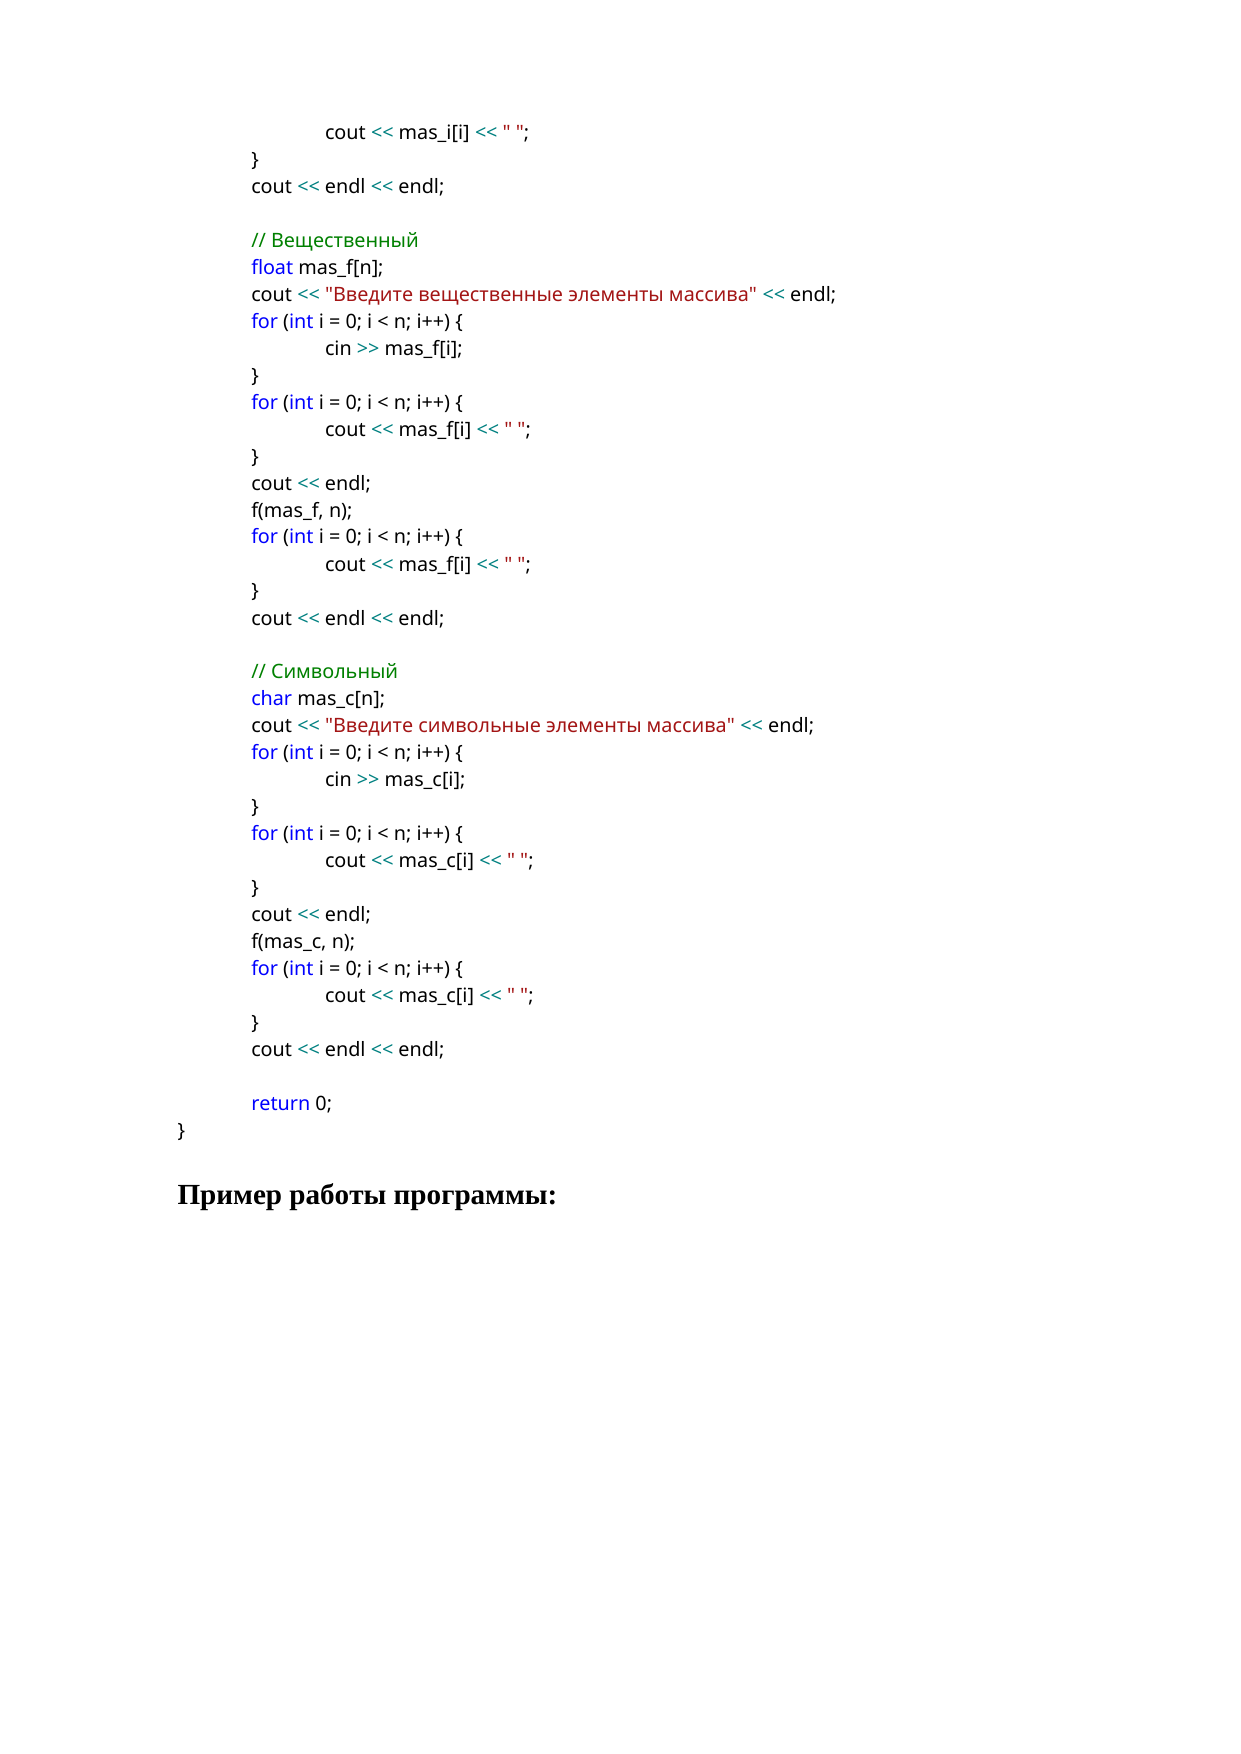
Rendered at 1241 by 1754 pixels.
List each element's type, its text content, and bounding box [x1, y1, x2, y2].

text cout << mas_c[i] << " "; [177, 847, 1152, 873]
text // Вещественный [177, 226, 1152, 253]
text for (int i = 0; i < n; i++) { [177, 388, 1152, 415]
text } [177, 873, 1152, 901]
text } [177, 361, 1152, 388]
text f(mas_f, n); [177, 496, 1152, 523]
text for (int i = 0; i < n; i++) { [177, 739, 1152, 766]
text for (int i = 0; i < n; i++) { [177, 307, 1152, 334]
text cin >> mas_f[i]; [177, 334, 1152, 361]
text } [177, 442, 1152, 469]
text for (int i = 0; i < n; i++) { [177, 819, 1152, 847]
text for (int i = 0; i < n; i++) { [177, 954, 1152, 981]
text return 0; [177, 1089, 1152, 1116]
text cout << "Введите символьные элементы массива" << endl; [177, 712, 1152, 739]
text } [177, 145, 1152, 172]
text cout << "Введите вещественные элементы массива" << endl; [177, 280, 1152, 307]
text cout << mas_f[i] << " "; [177, 550, 1152, 577]
text cout << mas_i[i] << " "; [177, 118, 1152, 145]
text char mas_c[n]; [177, 685, 1152, 712]
text } [177, 577, 1152, 604]
text } [177, 793, 1152, 819]
text for (int i = 0; i < n; i++) { [177, 523, 1152, 550]
text cin >> mas_c[i]; [177, 766, 1152, 793]
text cout << endl << endl; [177, 604, 1152, 631]
text // Символьный [177, 658, 1152, 685]
text f(mas_c, n); [177, 927, 1152, 954]
text Пример работы программы: [177, 1177, 1152, 1210]
text } [177, 1008, 1152, 1035]
text cout << endl; [177, 469, 1152, 496]
text cout << mas_c[i] << " "; [177, 981, 1152, 1008]
text } [177, 1116, 1152, 1143]
text float mas_f[n]; [177, 253, 1152, 280]
text cout << endl << endl; [177, 172, 1152, 199]
text cout << endl; [177, 901, 1152, 927]
text cout << endl << endl; [177, 1035, 1152, 1062]
text cout << mas_f[i] << " "; [177, 415, 1152, 442]
